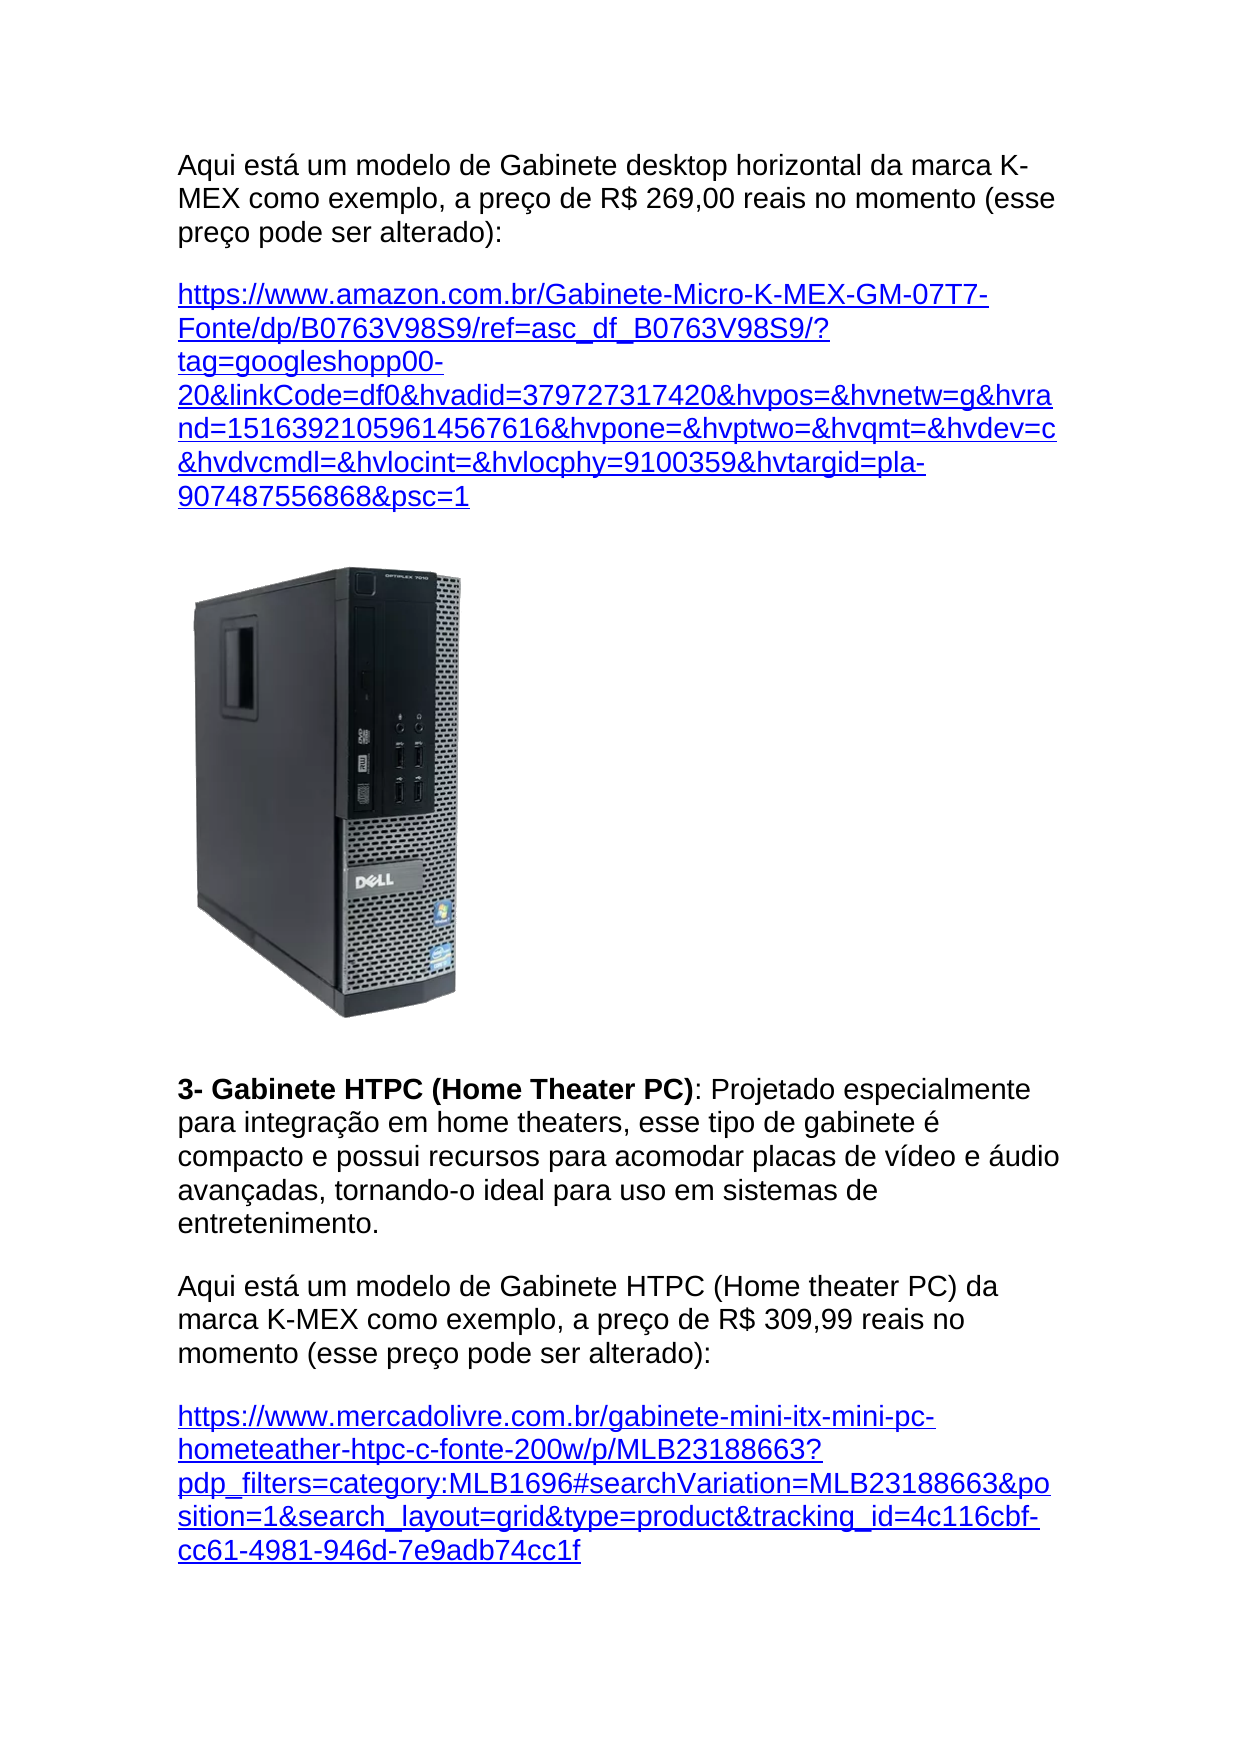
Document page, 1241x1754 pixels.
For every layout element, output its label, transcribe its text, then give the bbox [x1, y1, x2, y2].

text https://www.mercadolivre.com.br/gabinete-mini-itx-mini-pc-hometeather-htpc-c-fonte-200w/p/MLB23188663?pdp_filters=category:MLB1696#searchVariation=MLB23188663&position=1&search_layout=grid&type=product&tracking_id=4c116cbf-cc61-4981-946d-7e9adb74cc1f [177, 1398, 1063, 1566]
text Aqui está um modelo de Gabinete HTPC (Home theater PC) da marca K-MEX como exemplo, a preço de R$ 309,99 reais no momento (esse preço pode ser alterado): [177, 1269, 1063, 1369]
text Aqui está um modelo de Gabinete desktop horizontal da marca K-MEX como exemplo, a preço de R$ 269,00 reais no momento (esse preço pode ser alterado): [177, 148, 1063, 248]
text 3- Gabinete HTPC (Home Theater PC): Projetado especialmente para integração em home theaters, esse tipo de gabinete é compacto e possui recursos para acomodar placas de vídeo e áudio avançadas, tornando-o ideal para uso em sistemas de entretenimento. [177, 1072, 1063, 1239]
text https://www.amazon.com.br/Gabinete-Micro-K-MEX-GM-07T7-Fonte/dp/B0763V98S9/ref=asc_df_B0763V98S9/?tag=googleshopp00-20&linkCode=df0&hvadid=379727317420&hvpos=&hvnetw=g&hvrand=15163921059614567616&hvpone=&hvptwo=&hvqmt=&hvdev=c&hvdvcmdl=&hvlocint=&hvlocphy=9100359&hvtargid=pla-907487556868&psc=1 [177, 277, 1063, 512]
picture [177, 541, 476, 1043]
